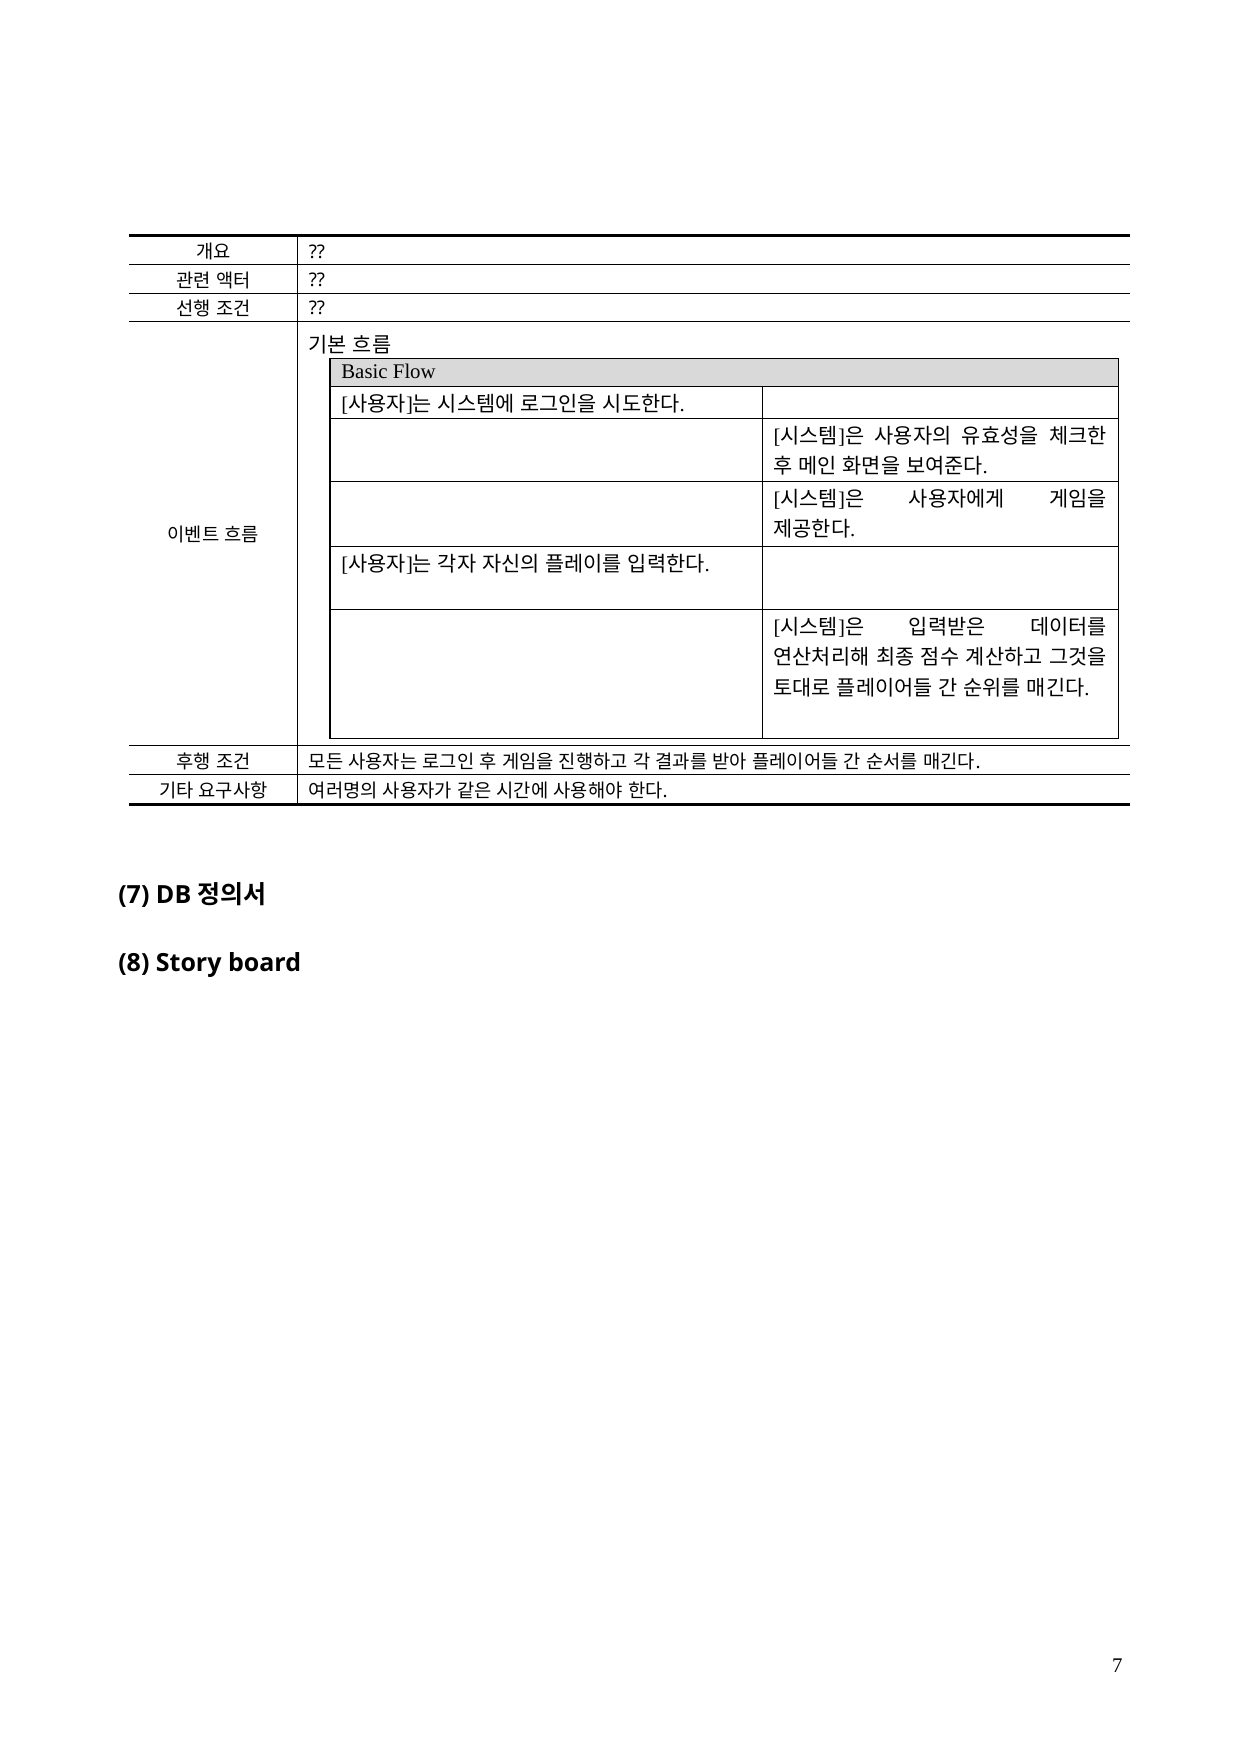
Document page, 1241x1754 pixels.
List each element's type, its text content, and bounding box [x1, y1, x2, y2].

text (8) Story board [118, 945, 1122, 979]
table_header ?? [298, 237, 1130, 264]
table_cell 기타 요구사항 [129, 775, 297, 803]
text (7) DB 정의서 [118, 874, 1122, 911]
table_cell ?? [298, 294, 1130, 321]
table_cell ?? [298, 265, 1130, 293]
table_cell 이벤트 흐름 [129, 322, 297, 745]
table_cell 관련 액터 [129, 265, 297, 293]
table_cell 후행 조건 [129, 746, 297, 773]
table_cell 선행 조건 [129, 294, 297, 321]
table_header 개요 [129, 237, 297, 264]
table_cell 기본 흐름 [298, 322, 1130, 745]
table_cell 여러명의 사용자가 같은 시간에 사용해야 한다. [298, 775, 1130, 803]
table_cell 모든 사용자는 로그인 후 게임을 진행하고 각 결과를 받아 플레이어들 간 순서를 매긴다. [298, 746, 1130, 773]
